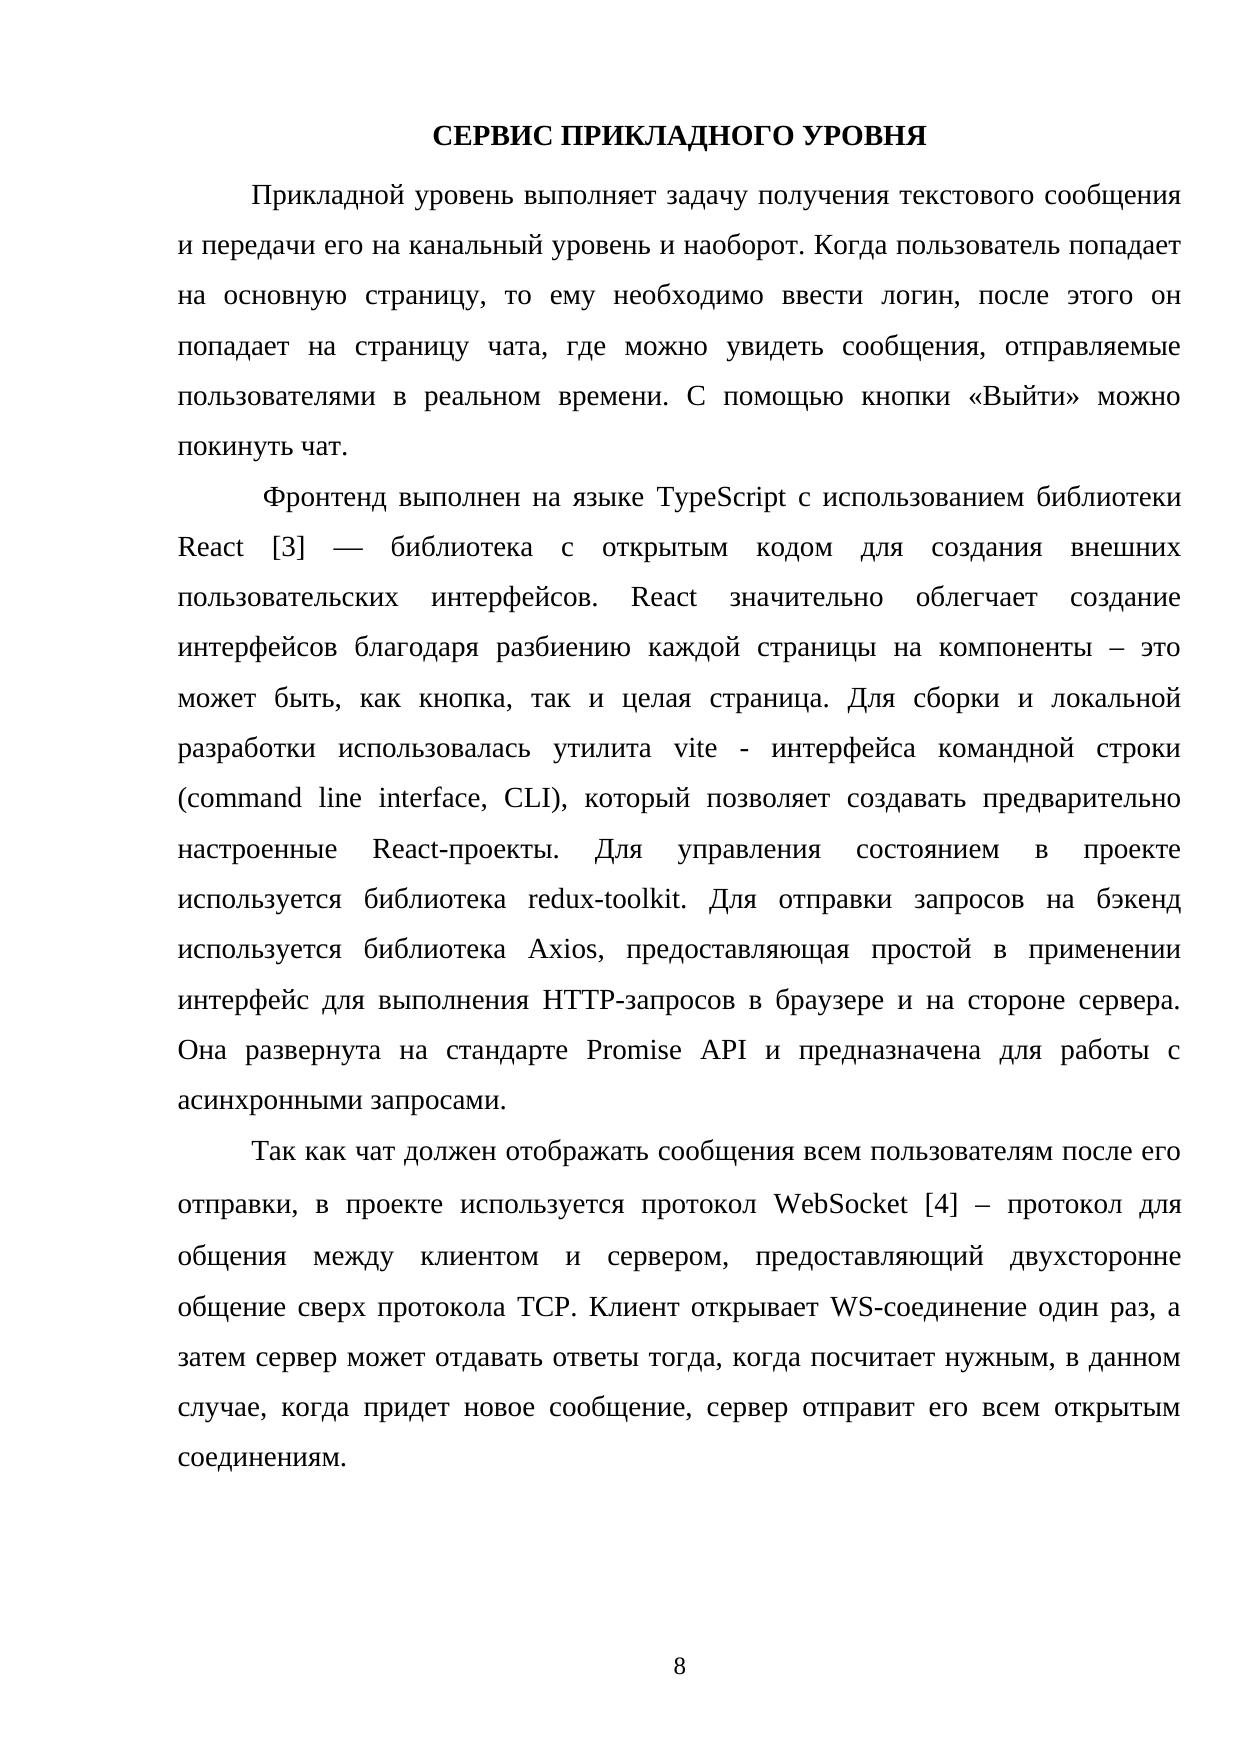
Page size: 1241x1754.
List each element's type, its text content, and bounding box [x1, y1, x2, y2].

text Фронтенд выполнен на языке TypeScript с использованием библиотеки React [3] — библиотека с открытым кодом для создания внешних пользовательских интерфейсов. React значительно облегчает создание интерфейсов благодаря разбиению каждой страницы на компоненты – это может быть, как кнопка, так и целая страница. Для сборки и локальной разработки использовалась утилита vite - интерфейса командной строки (command line interface, CLI), который позволяет создавать предварительно настроенные React-проекты. Для управления состоянием в проекте используется библиотека redux-toolkit. Для отправки запросов на бэкенд используется библиотека Axios, предоставляющая простой в применении интерфейс для выполнения HTTP-запросов в браузере и на стороне сервера. Она развернута на стандарте Promise API и предназначена для работы с асинхронными запросами. [177, 479, 1182, 1116]
text Прикладной уровень выполняет задачу получения текстового сообщения и передачи его на канальный уровень и наоборот. Когда пользователь попадает на основную страницу, то ему необходимо ввести логин, после этого он попадает на страницу чата, где можно увидеть сообщения, отправляемые пользователями в реальном времени. С помощью кнопки «Выйти» можно покинуть чат. [177, 177, 1182, 462]
subtitle СЕРВИС ПРИКЛАДНОГО УРОВНЯ [177, 118, 1182, 152]
text Так как чат должен отображать сообщения всем пользователям после его отправки, в проекте используется протокол WebSocket [4] – протокол для общения между клиентом и сервером, предоставляющий двухсторонне общение сверх протокола TCP. Клиент открывает WS-соединение один раз, а затем сервер может отдавать ответы тогда, когда посчитает нужным, в данном случае, когда придет новое сообщение, сервер отправит его всем открытым соединениям. [177, 1133, 1182, 1473]
